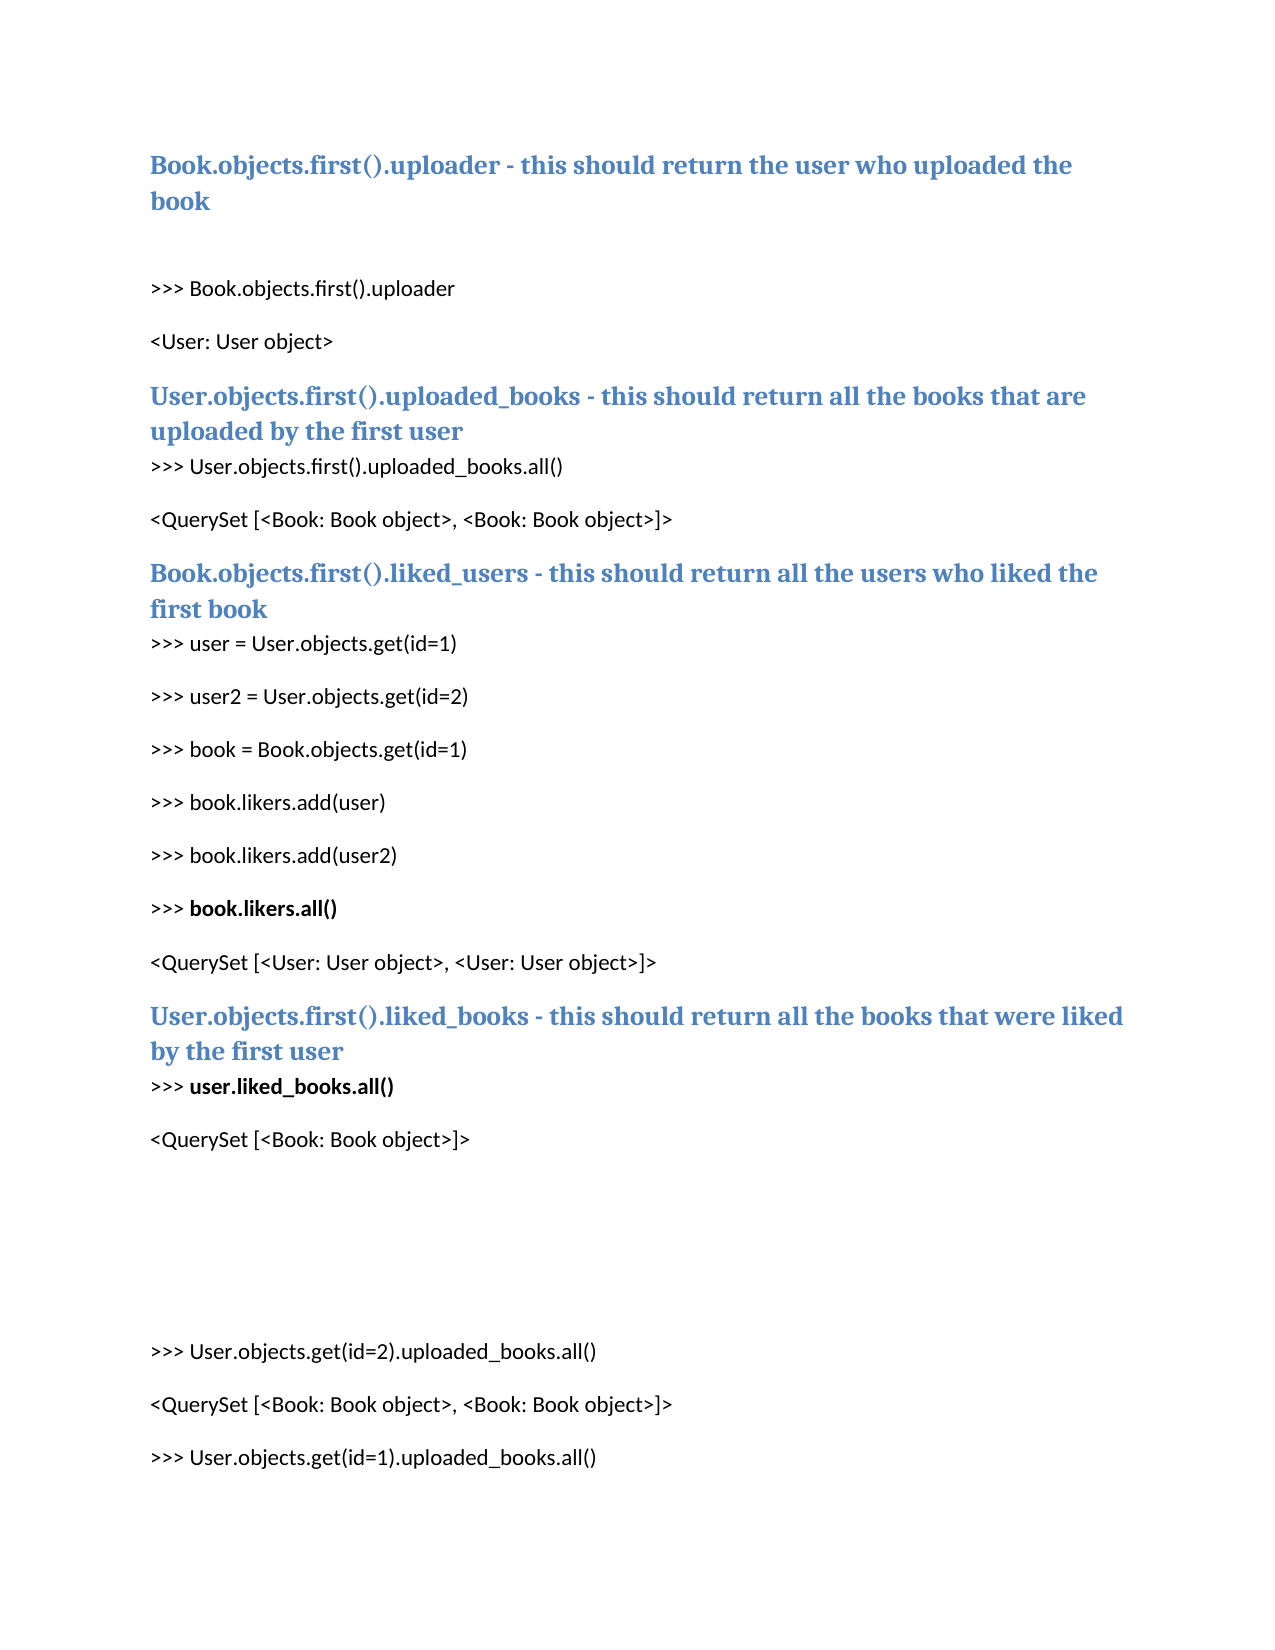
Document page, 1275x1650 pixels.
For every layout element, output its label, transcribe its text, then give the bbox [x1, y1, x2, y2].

text >>> book.likers.add(user2) [150, 842, 1125, 869]
text >>> User.objects.first().uploaded_books.all() [150, 452, 1125, 480]
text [150, 1390, 1125, 1418]
subtitle User.objects.first().uploaded_books - this should return all the books that are uploaded by the first user [150, 381, 1125, 447]
text >>> User.objects.get(id=2).uploaded_books.all() [150, 1337, 1125, 1365]
subtitle Book.objects.first().uploader - this should return the user who uploaded the book [150, 150, 1125, 217]
text >>> user = User.objects.get(id=1) [150, 629, 1125, 657]
text >>> user2 = User.objects.get(id=2) [150, 682, 1125, 711]
text <QuerySet [<Book: Book object>, <Book: Book object>]> [150, 505, 1125, 533]
text >>> user.liked_books.all() [150, 1072, 1125, 1100]
text <QuerySet [<User: User object>, <User: User object>]> [150, 948, 1125, 976]
text >>> Book.objects.first().uploader [150, 274, 1125, 302]
text <User: User object> [150, 327, 1125, 356]
text >>> User.objects.get(id=1).uploaded_books.all() [150, 1443, 1125, 1471]
subtitle User.objects.first().liked_books - this should return all the books that were liked by the first user [150, 1001, 1125, 1067]
text >>> book.likers.all() [150, 894, 1125, 923]
text <QuerySet [<Book: Book object>]> [150, 1125, 1125, 1153]
text >>> book.likers.add(user) [150, 788, 1125, 817]
subtitle Book.objects.first().liked_users - this should return all the users who liked the first book [150, 558, 1125, 625]
text >>> book = Book.objects.get(id=1) [150, 736, 1125, 763]
